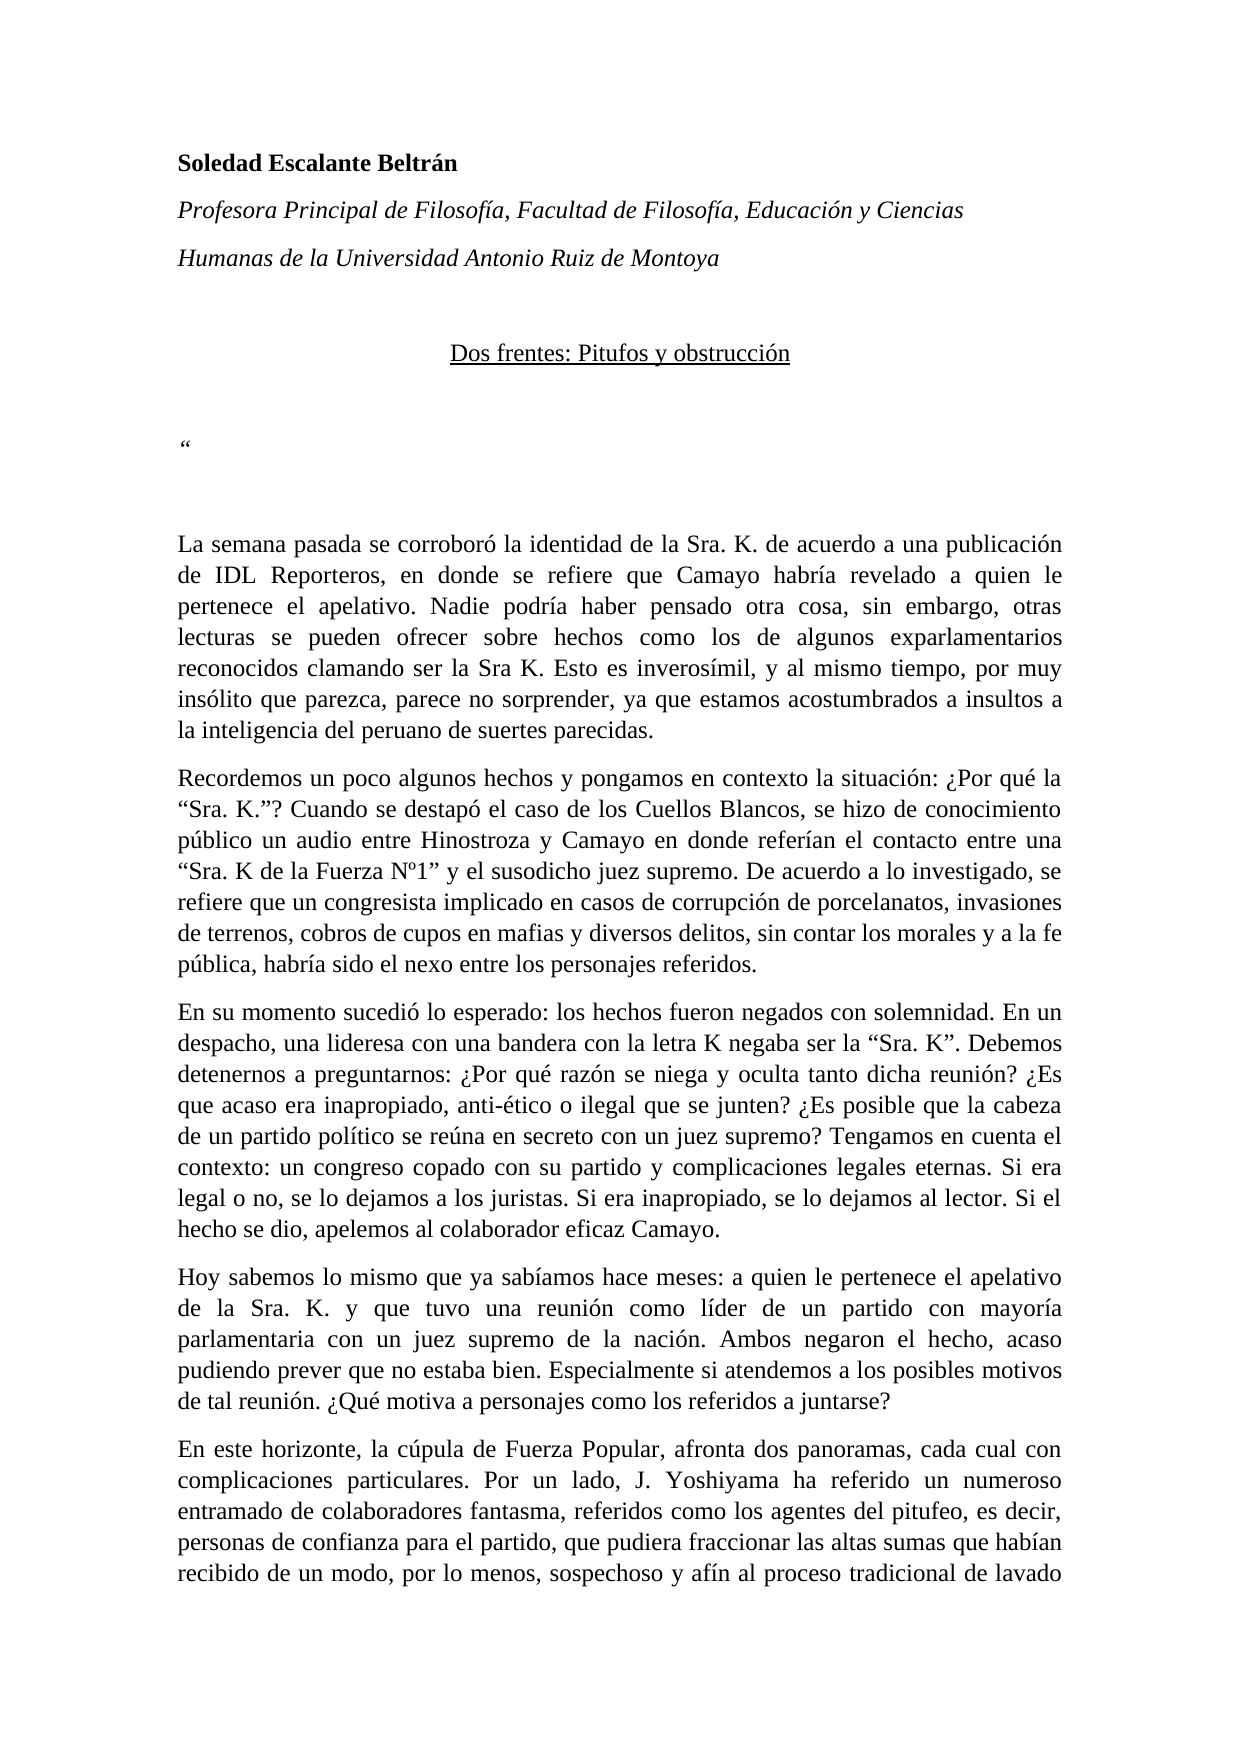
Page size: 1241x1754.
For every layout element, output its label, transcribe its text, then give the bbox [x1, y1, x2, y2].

text La semana pasada se corroboró la identidad de la Sra. K. de acuerdo a una publicación de IDL Reporteros, en donde se refiere que Camayo habría revelado a quien le pertenece el apelativo. Nadie podría haber pensado otra cosa, sin embargo, otras lecturas se pueden ofrecer sobre hechos como los de algunos exparlamentarios reconocidos clamando ser la Sra K. Esto es inverosímil, y al mismo tiempo, por muy insólito que parezca, parece no sorprender, ya que estamos acostumbrados a insultos a la inteligencia del peruano de suertes parecidas. [177, 529, 1063, 744]
text En su momento sucedió lo esperado: los hechos fueron negados con solemnidad. En un despacho, una lideresa con una bandera con la letra K negaba ser la “Sra. K”. Debemos detenernos a preguntarnos: ¿Por qué razón se niega y oculta tanto dicha reunión? ¿Es que acaso era inapropiado, anti-ético o ilegal que se junten? ¿Es posible que la cabeza de un partido político se reúna en secreto con un juez supremo? Tengamos en cuenta el contexto: un congreso copado con su partido y complicaciones legales eternas. Si era legal o no, se lo dejamos a los juristas. Si era inapropiado, se lo dejamos al lector. Si el hecho se dio, apelemos al colaborador eficaz Camayo. [177, 997, 1063, 1243]
text Recordemos un poco algunos hechos y pongamos en contexto la situación: ¿Por qué la “Sra. K.”? Cuando se destapó el caso de los Cuellos Blancos, se hizo de conocimiento público un audio entre Hinostroza y Camayo en donde referían el contacto entre una “Sra. K de la Fuerza Nº1” y el susodicho juez supremo. De acuerdo a lo investigado, se refiere que un congresista implicado en casos de corrupción de porcelanatos, invasiones de terrenos, cobros de cupos en mafias y diversos delitos, sin contar los morales y a la fe pública, habría sido el nexo entre los personajes referidos. [177, 763, 1063, 978]
text Dos frentes: Pitufos y obstrucción [177, 338, 1063, 367]
text Hoy sabemos lo mismo que ya sabíamos hace meses: a quien le pertenece el apelativo de la Sra. K. y que tuvo una reunión como líder de un partido con mayoría parlamentaria con un juez supremo de la nación. Ambos negaron el hecho, acaso pudiendo prever que no estaba bien. Especialmente si atendemos a los posibles motivos de tal reunión. ¿Qué motiva a personajes como los referidos a juntarse? [177, 1262, 1063, 1415]
text Profesora Principal de Filosofía, Facultad de Filosofía, Educación y Ciencias [177, 195, 1063, 224]
text Humanas de la Universidad Antonio Ruiz de Montoya [177, 243, 1063, 272]
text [177, 1434, 1063, 1587]
text Soledad Escalante Beltrán [177, 148, 1063, 176]
text “ [177, 434, 1063, 463]
